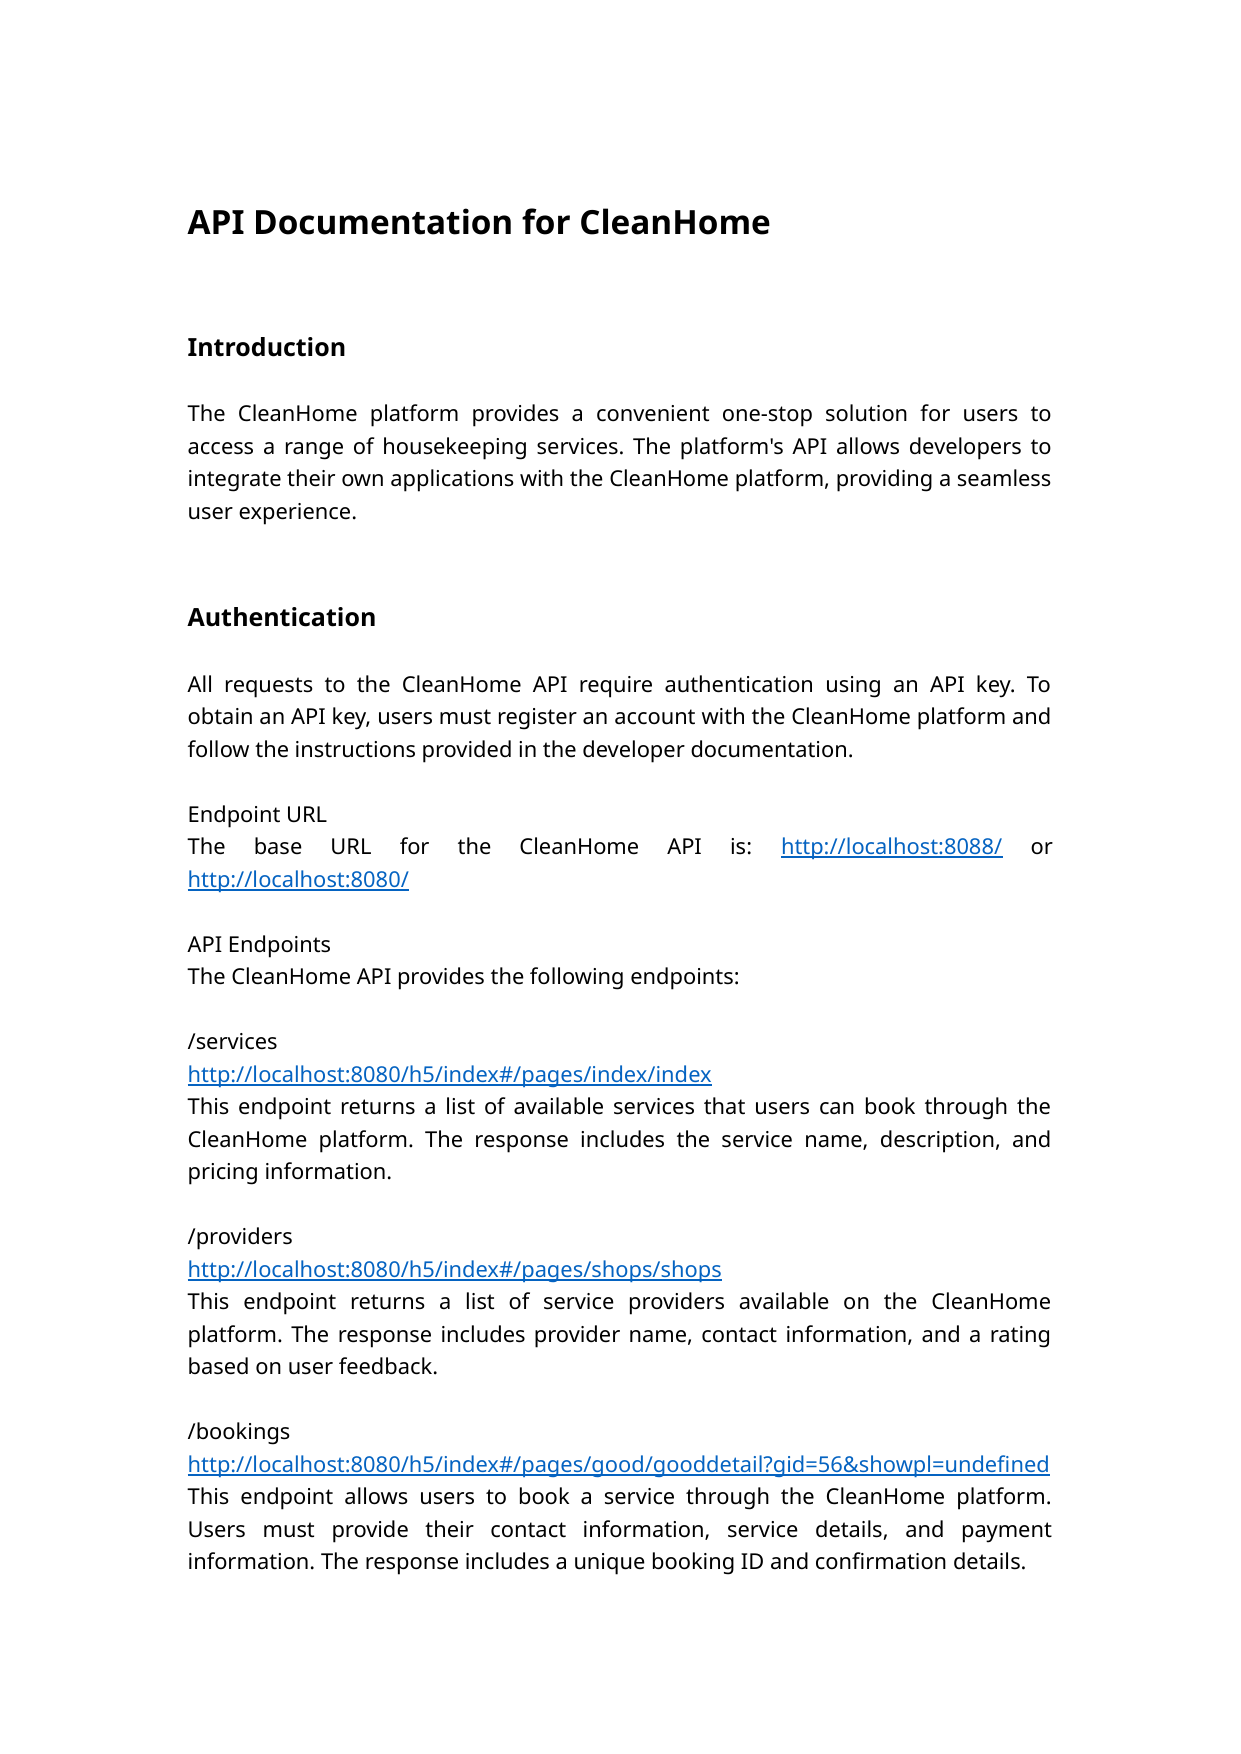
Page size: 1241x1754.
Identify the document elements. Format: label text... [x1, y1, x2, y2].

text This endpoint returns a list of service providers available on the CleanHome platform. The response includes provider name, contact information, and a rating based on user feedback. [187, 1285, 1053, 1382]
subtitle Introduction [187, 314, 1053, 379]
subtitle Authentication [187, 584, 1053, 649]
text The CleanHome platform provides a convenient one-stop solution for users to access a range of housekeeping services. The platform's API allows developers to integrate their own applications with the CleanHome platform, providing a seamless user experience. [187, 397, 1053, 527]
text /providers [187, 1220, 1053, 1252]
text Endpoint URL [187, 797, 1053, 830]
text This endpoint returns a list of available services that users can book through the CleanHome platform. The response includes the service name, description, and pricing information. [187, 1090, 1053, 1187]
text /services [187, 1025, 1053, 1057]
text /bookings [187, 1415, 1053, 1447]
text API Endpoints [187, 927, 1053, 960]
text All requests to the CleanHome API require authentication using an API key. To obtain an API key, users must register an account with the CleanHome platform and follow the instructions provided in the developer documentation. [187, 667, 1053, 765]
text This endpoint allows users to book a service through the CleanHome platform. Users must provide their contact information, service details, and payment information. The response includes a unique booking ID and confirmation details. [187, 1480, 1053, 1577]
subtitle API Documentation for CleanHome [187, 189, 1053, 254]
text http://localhost:8080/h5/index#/pages/good/gooddetail?gid=56&showpl=undefined [187, 1447, 1053, 1480]
text http://localhost:8080/h5/index#/pages/shops/shops [187, 1252, 1053, 1285]
text The CleanHome API provides the following endpoints: [187, 960, 1053, 992]
text http://localhost:8080/h5/index#/pages/index/index [187, 1057, 1053, 1090]
text The base URL for the CleanHome API is: http://localhost:8088/ or http://localhost:8080/ [187, 830, 1053, 895]
